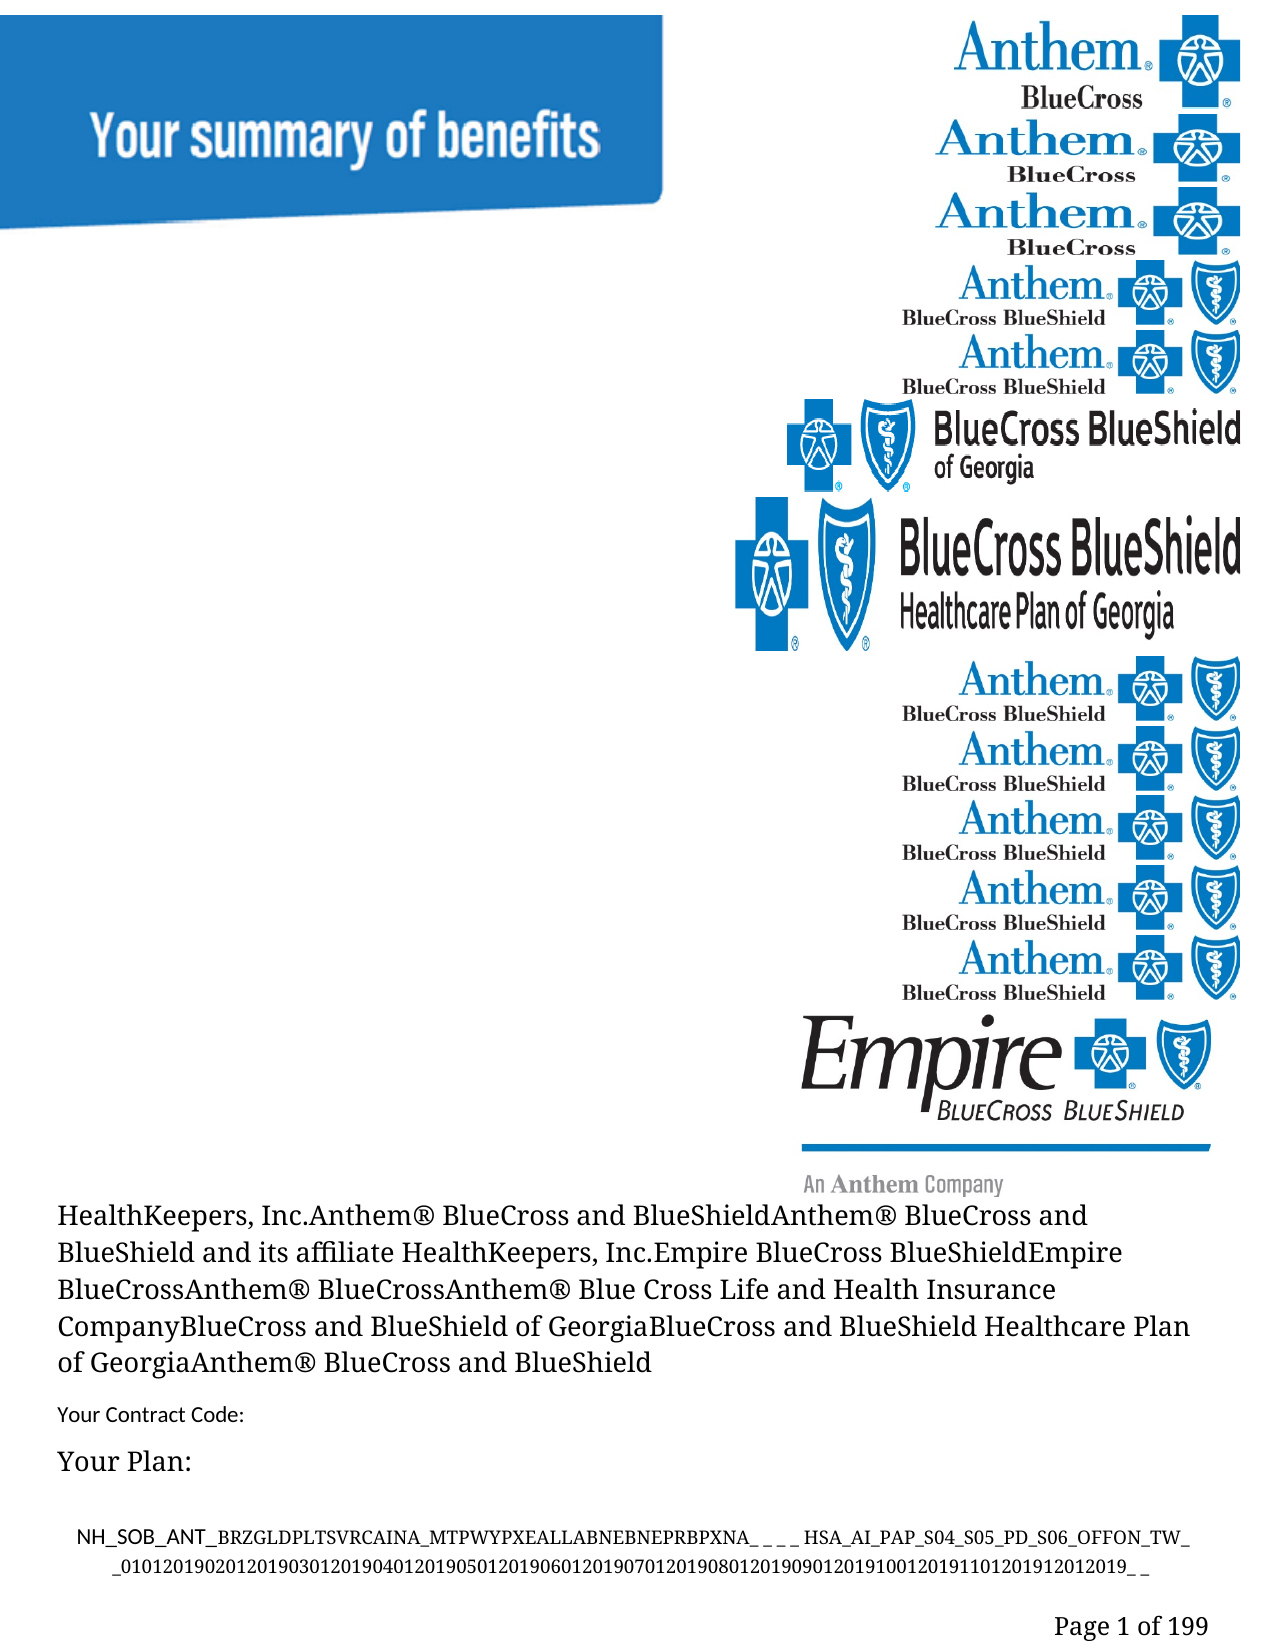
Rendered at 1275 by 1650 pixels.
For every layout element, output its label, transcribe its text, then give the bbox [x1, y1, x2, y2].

picture [954, 15, 1241, 109]
text Your Plan: [57, 1443, 1209, 1479]
picture [935, 187, 1241, 255]
picture [935, 114, 1241, 182]
picture [902, 865, 1240, 930]
picture [902, 795, 1240, 860]
picture [0, 15, 667, 235]
picture [787, 399, 1241, 492]
picture [902, 726, 1240, 791]
picture [771, 1005, 1241, 1197]
picture [902, 330, 1240, 394]
picture [902, 656, 1240, 721]
picture [902, 935, 1240, 1000]
picture [902, 260, 1240, 325]
picture [735, 497, 1241, 651]
